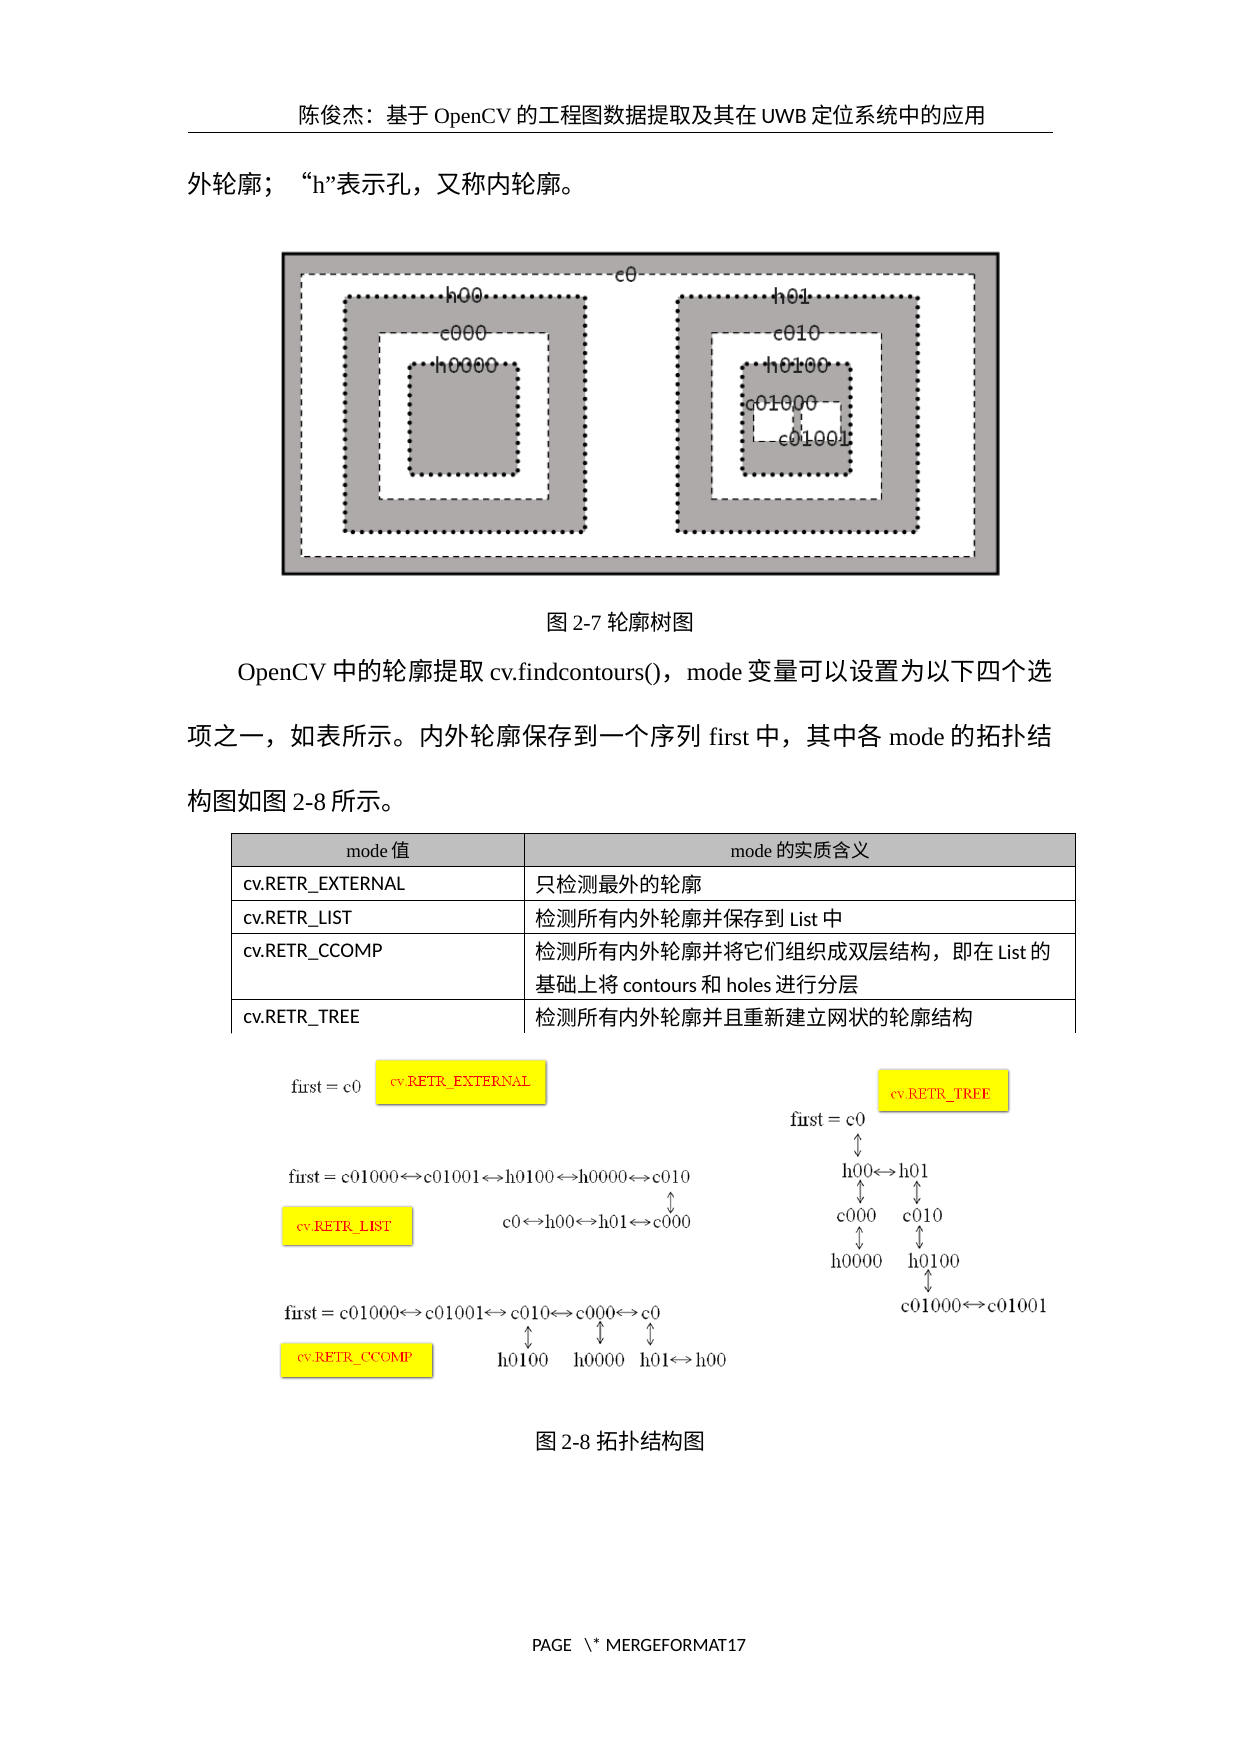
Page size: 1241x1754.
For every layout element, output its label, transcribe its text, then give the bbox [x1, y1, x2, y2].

picture [255, 215, 1029, 597]
text OpenCV中的轮廓提取cv.findcontours()，mode变量可以设置为以下四个选项之一，如表所示。内外轮廓保存到一个序列first中，其中各mode的拓扑结构图如图2-8所示。 [187, 637, 1053, 832]
table_cell cv.RETR_LIST [232, 901, 524, 933]
table_cell 检测所有内外轮廓并保存到List中 [525, 901, 1075, 933]
text 图2-7 轮廓树图 [187, 605, 1053, 637]
table_cell cv.RETR_TREE [232, 1000, 524, 1033]
table_header mode的实质含义 [525, 834, 1075, 866]
table_cell cv.RETR_EXTERNAL [232, 867, 524, 899]
table_cell 检测所有内外轮廓并将它们组织成双层结构，即在List的基础上将contours和holes进行分层 [525, 934, 1075, 999]
text 图2-8 拓扑结构图 [187, 1424, 1053, 1456]
table_header mode值 [232, 834, 524, 866]
table_cell cv.RETR_CCOMP [232, 934, 524, 999]
table_cell 检测所有内外轮廓并且重新建立网状的轮廓结构 [525, 1000, 1075, 1033]
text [187, 150, 1053, 215]
picture [231, 1033, 1097, 1399]
table_cell 只检测最外的轮廓 [525, 867, 1075, 899]
